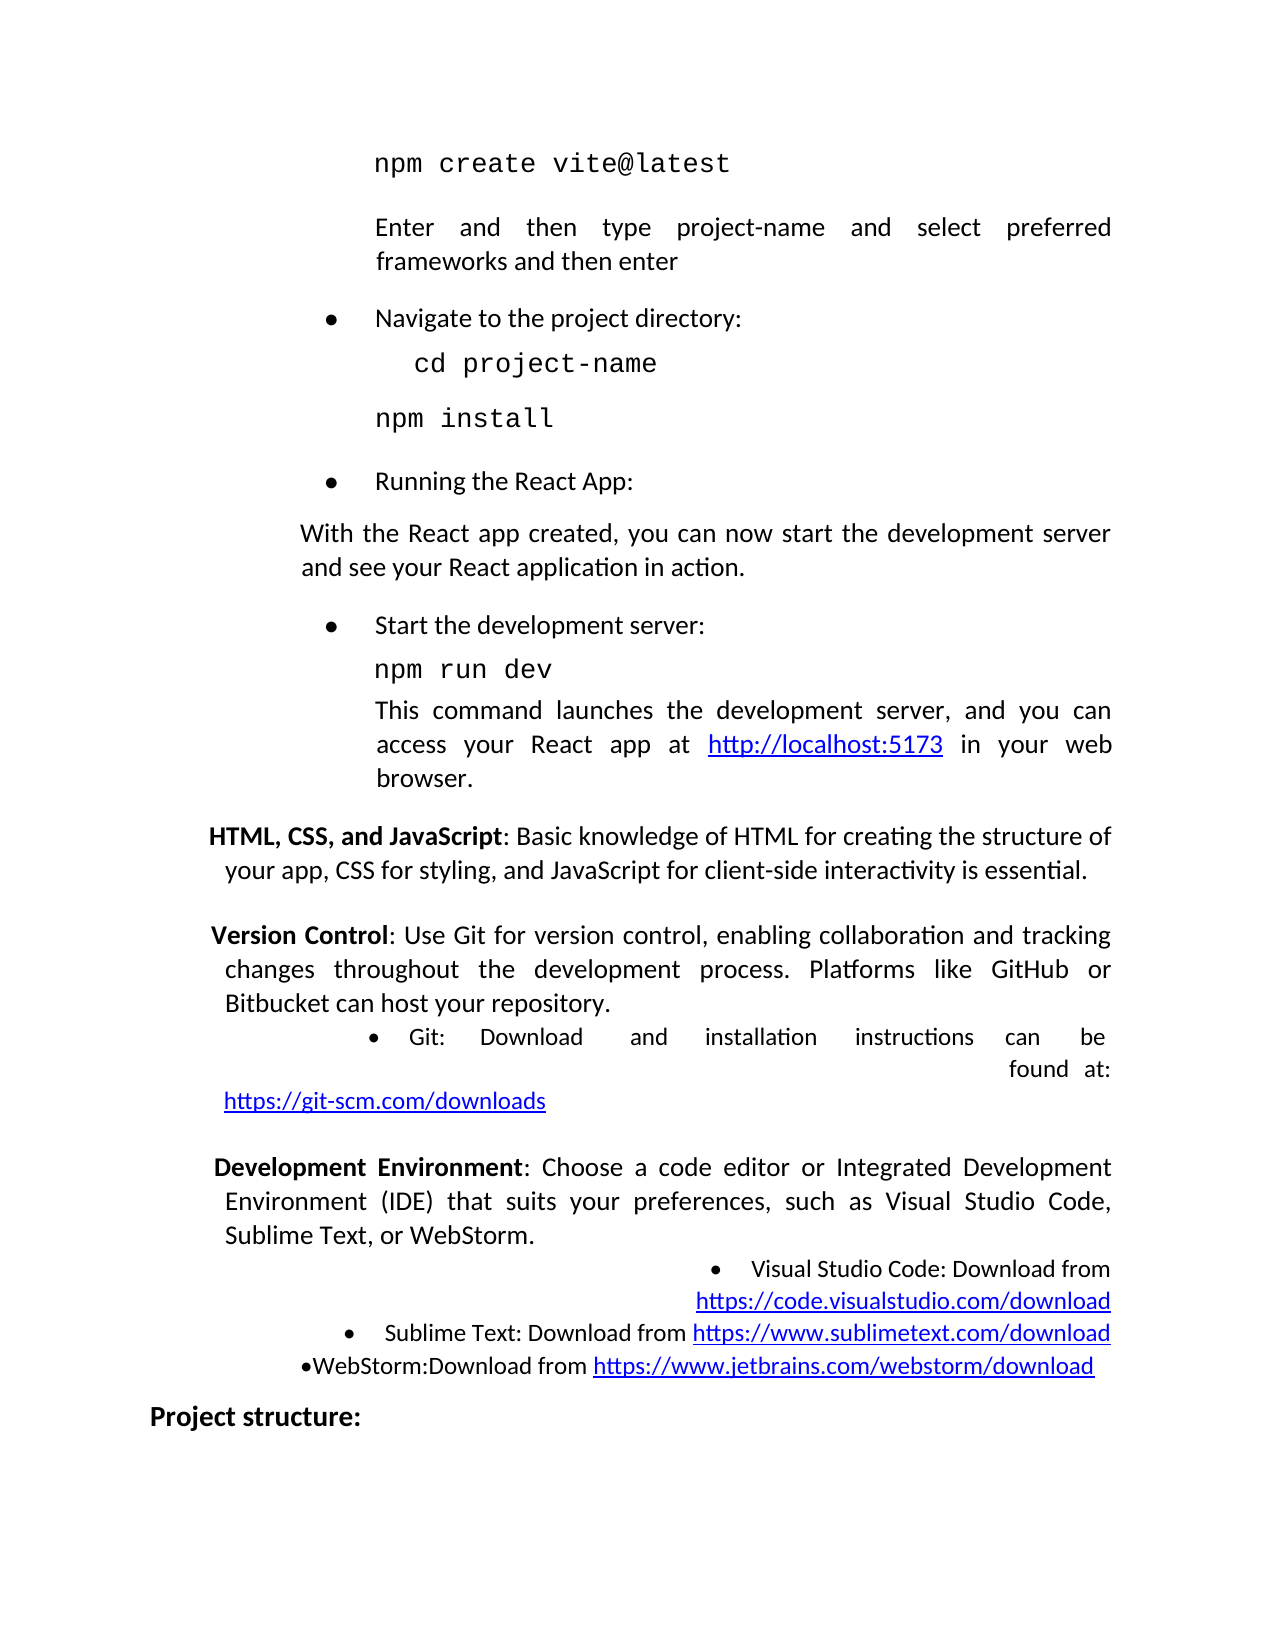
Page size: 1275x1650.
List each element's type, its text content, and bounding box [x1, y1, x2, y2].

text With the React app created, you can now start the development server and see your React application in action. [300, 516, 1113, 583]
list Visual Studio Code: Download from https://code.visualstudio.com/download [337, 1253, 1111, 1316]
list Running the React App: [262, 464, 1113, 497]
text •WebStorm:Download from https://www.jetbrains.com/webstorm/download Project structure: [150, 1350, 1125, 1434]
text Version Control: Use Git for version control, enabling collaboration and tracking changes throughout the development process. Platforms like GitHub or Bitbucket can host your repository. [201, 918, 1113, 1019]
text Development Environment: Choose a code editor or Integrated Development Environment (IDE) that suits your preferences, such as Visual Studio Code, Sublime Text, or WebStorm. [201, 1150, 1113, 1251]
text This command launches the development server, and you can access your React app at http://localhost:5173 in your web browser. [375, 693, 1113, 794]
text HTML, CSS, and JavaScript: Basic knowledge of HTML for creating the structure of your app, CSS for styling, and JavaScript for client-side interactivity is essential. [201, 819, 1113, 886]
text npm create vite@latest [373, 150, 1125, 181]
list Navigate to the project directory: [262, 302, 1113, 335]
text Enter and then type project-name and select preferred frameworks and then enter [375, 210, 1113, 277]
text https://git-scm.com/downloads [223, 1086, 1125, 1116]
list Start the development server: [262, 608, 1113, 641]
text cd project-name npm install [300, 350, 702, 436]
list Sublime Text: Download from https://www.sublimetext.com/download [337, 1318, 1111, 1348]
text npm run dev [373, 656, 1125, 687]
list Git: Download and installation instructions can be found at: [337, 1021, 1111, 1084]
